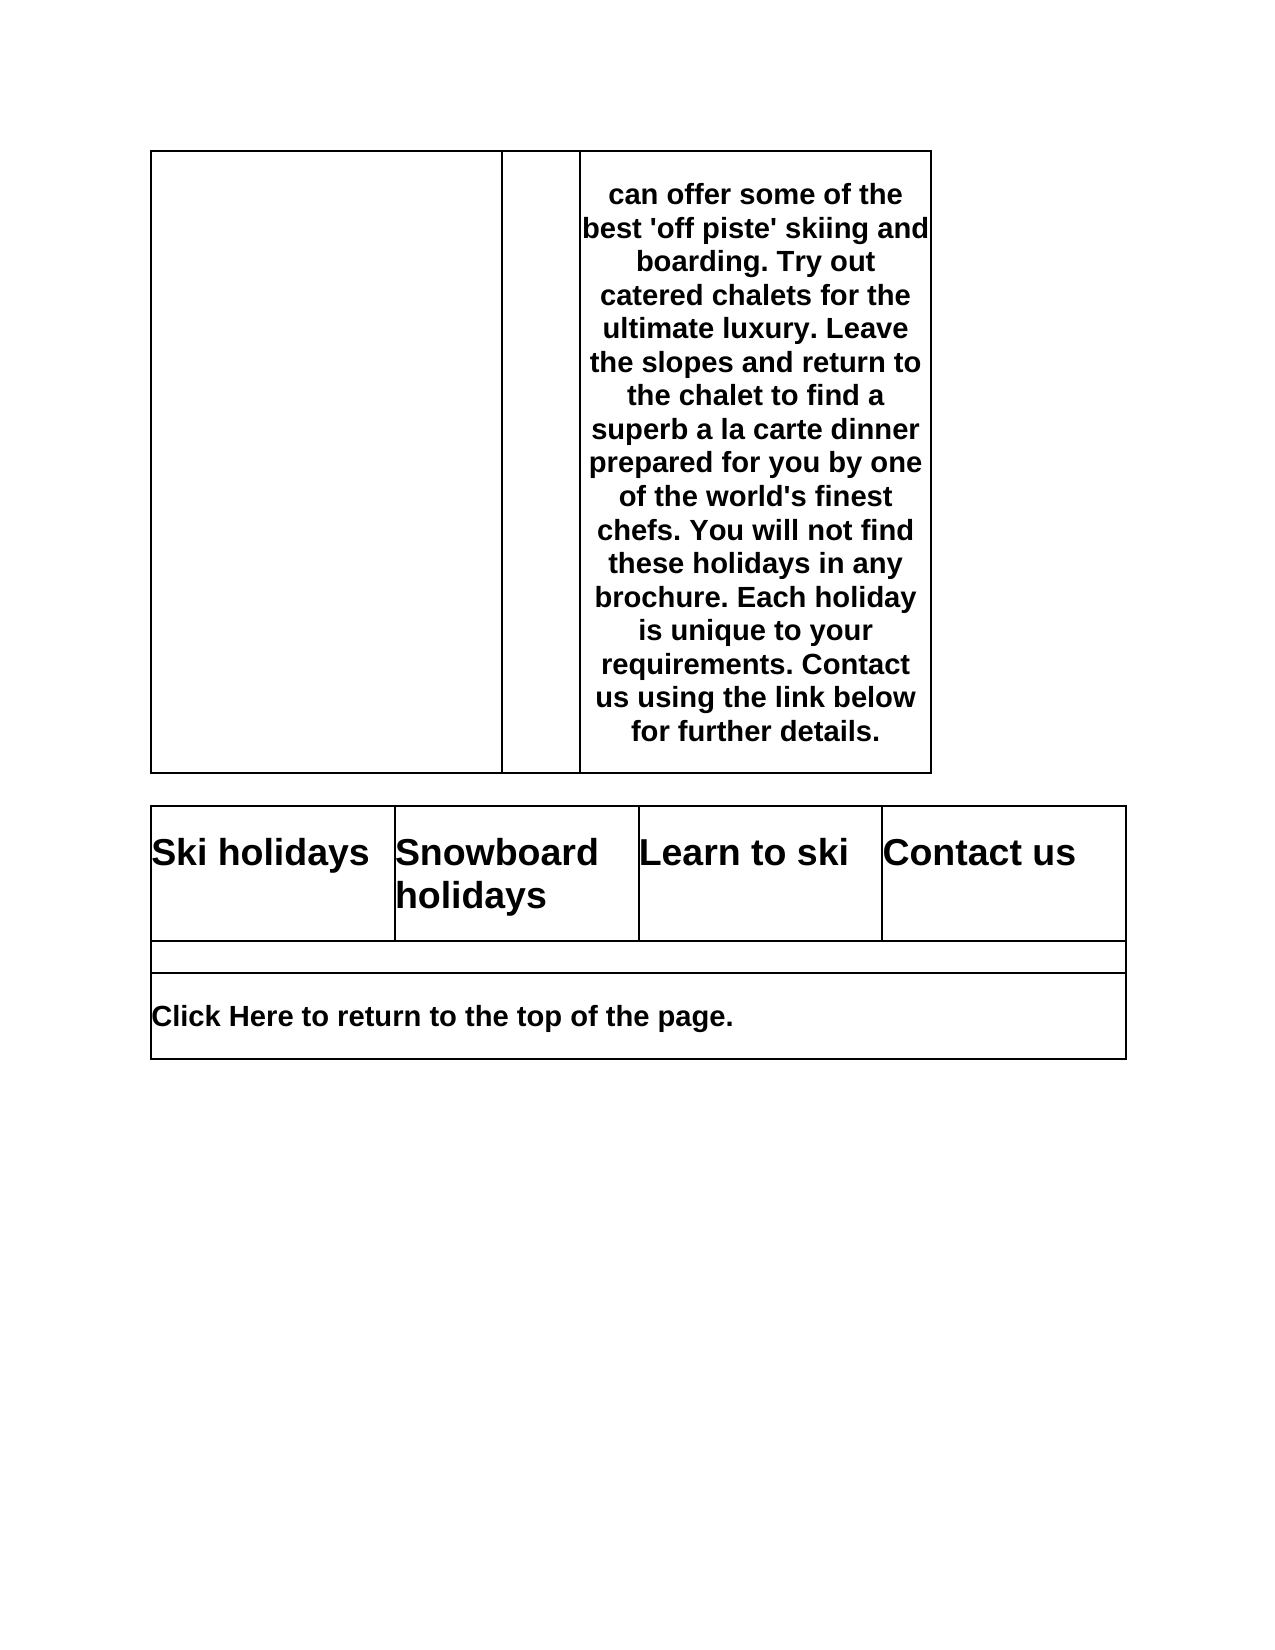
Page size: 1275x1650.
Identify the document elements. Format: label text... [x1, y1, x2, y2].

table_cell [581, 152, 930, 772]
table_cell Click Here to return to the top of the page. [152, 974, 1125, 1058]
table_header Snowboard holidays [396, 807, 638, 940]
table_header Ski holidays [152, 807, 394, 940]
table_header Contact us [883, 807, 1125, 940]
table_header Learn to ski [640, 807, 881, 940]
table_cell [152, 942, 1125, 972]
